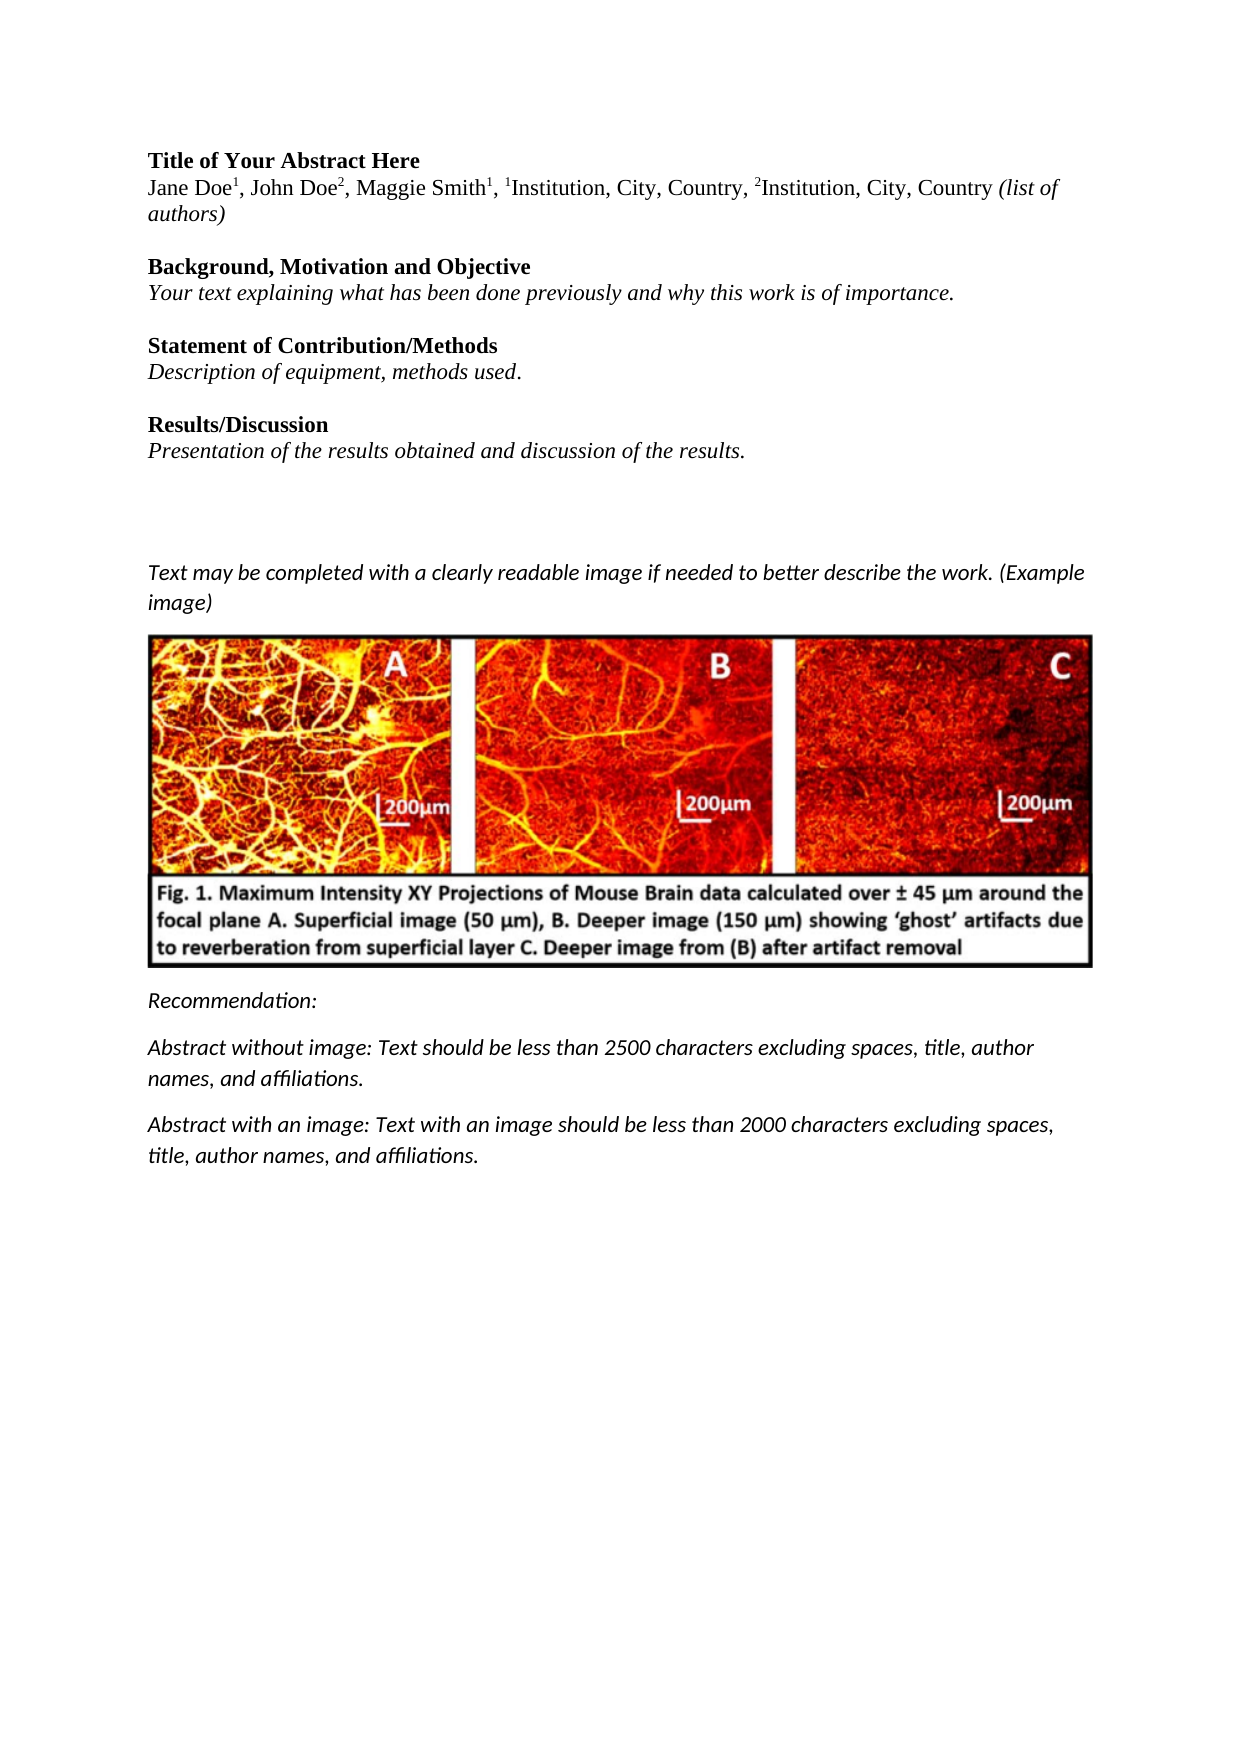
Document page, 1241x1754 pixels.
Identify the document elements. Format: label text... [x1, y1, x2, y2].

text Abstract without image: Text should be less than 2500 characters excluding spaces, title, author names, and affiliations. [148, 1033, 1093, 1092]
text Presentation of the results obtained and discussion of the results. [148, 437, 1093, 464]
text Background, Motivation and Objective [148, 253, 1093, 279]
text Description of equipment, methods used. [148, 358, 1093, 385]
text Abstract with an image: Text with an image should be less than 2000 characters excluding spaces, title, author names, and affiliations. [148, 1111, 1093, 1169]
text Results/Discussion [148, 411, 1093, 437]
picture [147, 634, 1093, 968]
text Recommendation: [148, 987, 1093, 1015]
text Text may be completed with a clearly readable image if needed to better describe the work. (Example image) [148, 558, 1093, 616]
text Jane Doe1, John Doe2, Maggie Smith1, 1Institution, City, Country, 2Institution, City, Country (list of authors) [148, 174, 1093, 227]
text Title of Your Abstract Here [148, 148, 1093, 174]
text Your text explaining what has been done previously and why this work is of importance. [148, 279, 1093, 306]
text Statement of Contribution/Methods [148, 332, 1093, 358]
